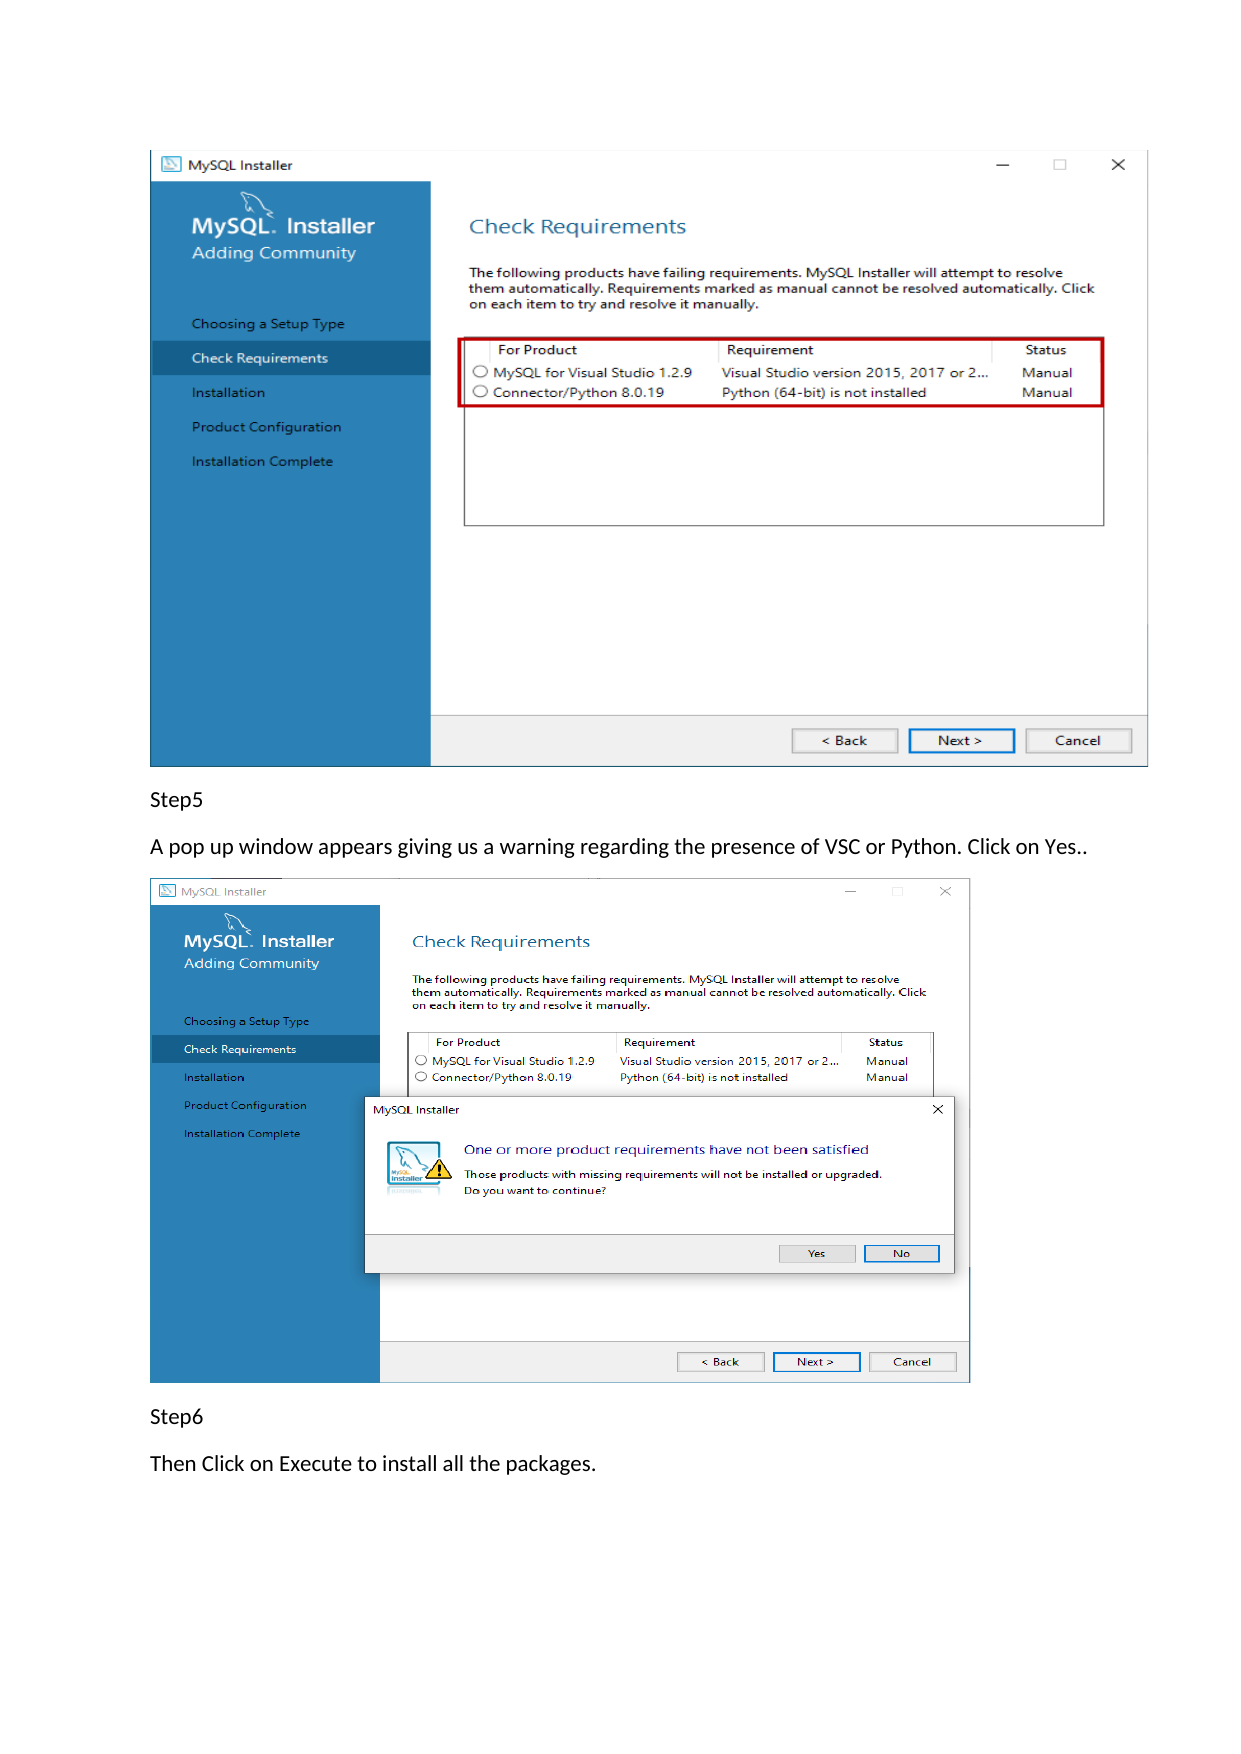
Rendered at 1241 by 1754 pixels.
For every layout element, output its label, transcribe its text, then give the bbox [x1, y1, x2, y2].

picture [150, 878, 971, 1383]
text Then Click on Execute to install all the packages. [150, 1449, 1090, 1477]
text Step5 [150, 785, 1090, 813]
text A pop up window appears giving us a warning regarding the presence of VSC or Python. Click on Yes.. [150, 832, 1090, 860]
text Step6 [150, 1402, 1090, 1430]
picture [150, 150, 1149, 767]
